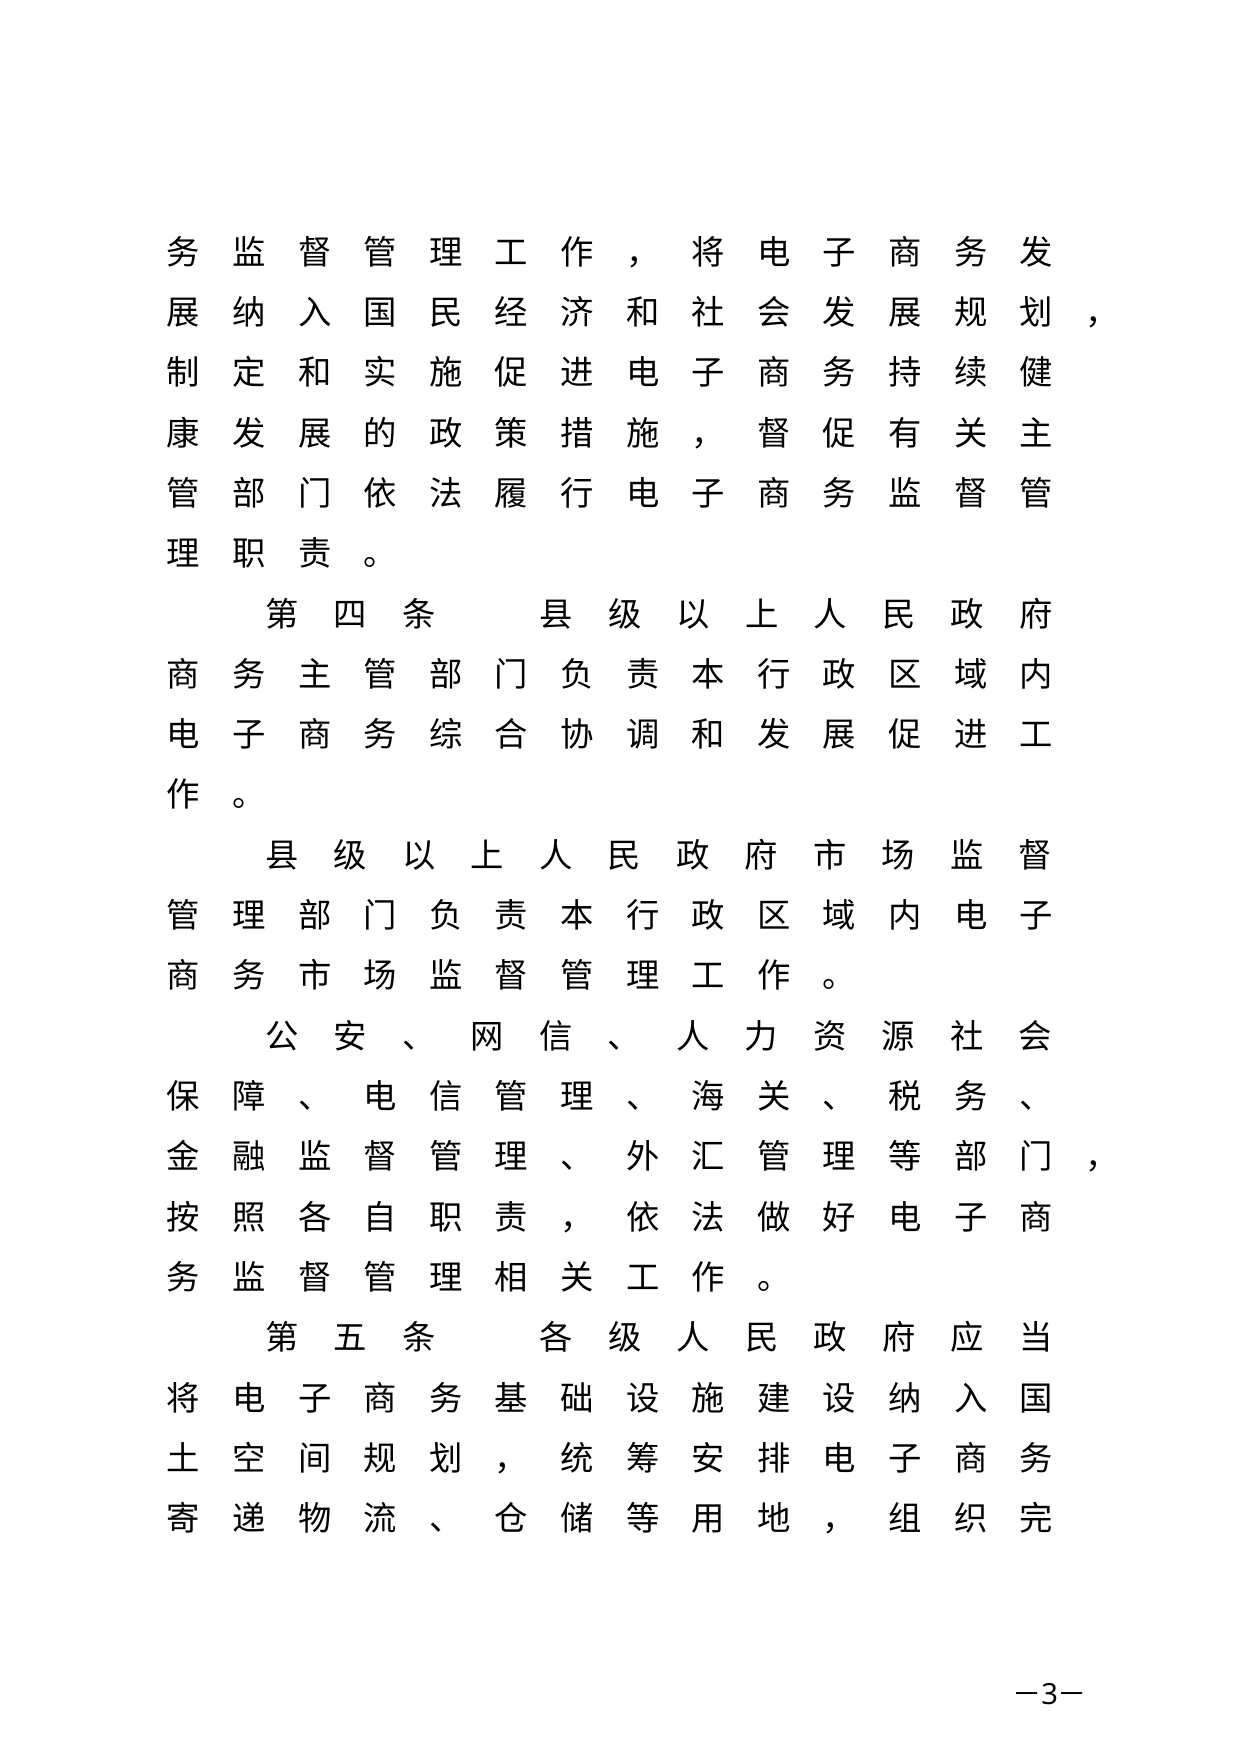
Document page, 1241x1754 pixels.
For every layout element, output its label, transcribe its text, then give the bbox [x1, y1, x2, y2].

text 公安、网信、人力资源社会保障、电信管理、海关、税务、金融监督管理、外汇管理等部门，按照各自职责，依法做好电子商务监督管理相关工作。 [167, 1003, 1085, 1305]
text 第四条 县级以上人民政府商务主管部门负责本行政区域内电子商务综合协调和发展促进工作。 [167, 581, 1085, 822]
text 县级以上人民政府市场监督管理部门负责本行政区域内电子商务市场监督管理工作。 [167, 822, 1085, 1003]
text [167, 1305, 1085, 1546]
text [167, 219, 1085, 581]
